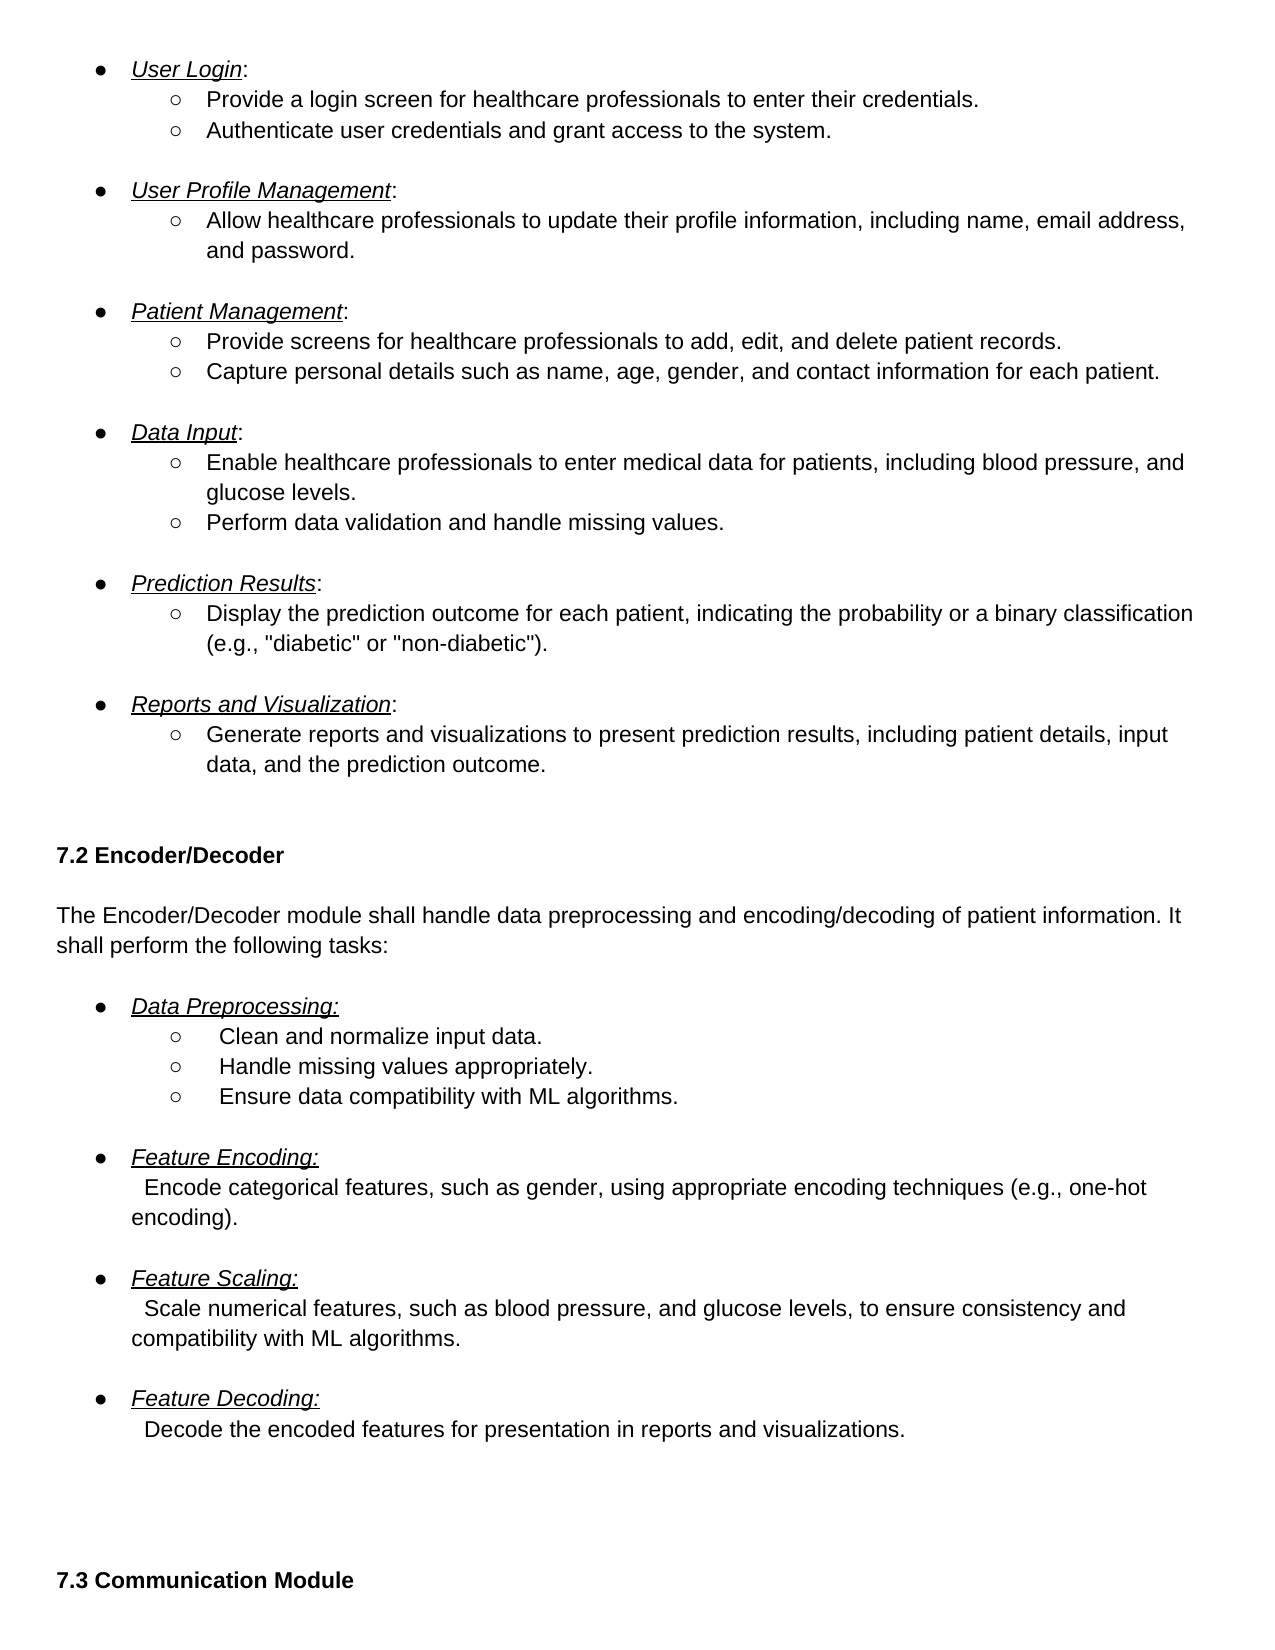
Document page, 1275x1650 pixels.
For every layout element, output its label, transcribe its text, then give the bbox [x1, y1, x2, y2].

list Handle missing values appropriately. [169, 1053, 1209, 1079]
text Encode categorical features, such as gender, using appropriate encoding techniques (e.g., one-hot encoding). [131, 1174, 1209, 1231]
list Clean and normalize input data. [169, 1023, 1209, 1049]
list User Profile Management: [94, 177, 1209, 203]
text 7.2 Encoder/Decoder [56, 842, 1209, 868]
list Data Input: [94, 419, 1209, 445]
list Reports and Visualization: [94, 691, 1209, 717]
list Enable healthcare professionals to enter medical data for patients, including blood pressure, and glucose levels. [169, 449, 1209, 506]
text The Encoder/Decoder module shall handle data preprocessing and encoding/decoding of patient information. It shall perform the following tasks: [56, 902, 1209, 959]
list Display the prediction outcome for each patient, indicating the probability or a binary classification (e.g., "diabetic" or "non-diabetic"). [169, 600, 1209, 657]
list Allow healthcare professionals to update their profile information, including name, email address, and password. [169, 207, 1209, 264]
list Data Preprocessing: [94, 993, 1209, 1019]
list Perform data validation and handle missing values. [169, 509, 1209, 536]
list Ensure data compatibility with ML algorithms. [169, 1083, 1209, 1110]
list Generate reports and visualizations to present prediction results, including patient details, input data, and the prediction outcome. [169, 721, 1209, 777]
list Prediction Results: [94, 570, 1209, 596]
list Patient Management: [94, 298, 1209, 324]
text 7.3 Communication Module [56, 1567, 1209, 1593]
list User Login: [94, 56, 1209, 83]
text Decode the encoded features for presentation in reports and visualizations. [131, 1416, 1209, 1442]
text Scale numerical features, such as blood pressure, and glucose levels, to ensure consistency and compatibility with ML algorithms. [131, 1295, 1209, 1351]
list Feature Scaling: [94, 1264, 1209, 1291]
list Provide a login screen for healthcare professionals to enter their credentials. [169, 86, 1209, 113]
list Feature Decoding: [94, 1385, 1209, 1412]
list Provide screens for healthcare professionals to add, edit, and delete patient records. [169, 328, 1209, 354]
list Authenticate user credentials and grant access to the system. [169, 117, 1209, 143]
list Capture personal details such as name, age, gender, and contact information for each patient. [169, 358, 1209, 385]
list Feature Encoding: [94, 1144, 1209, 1170]
